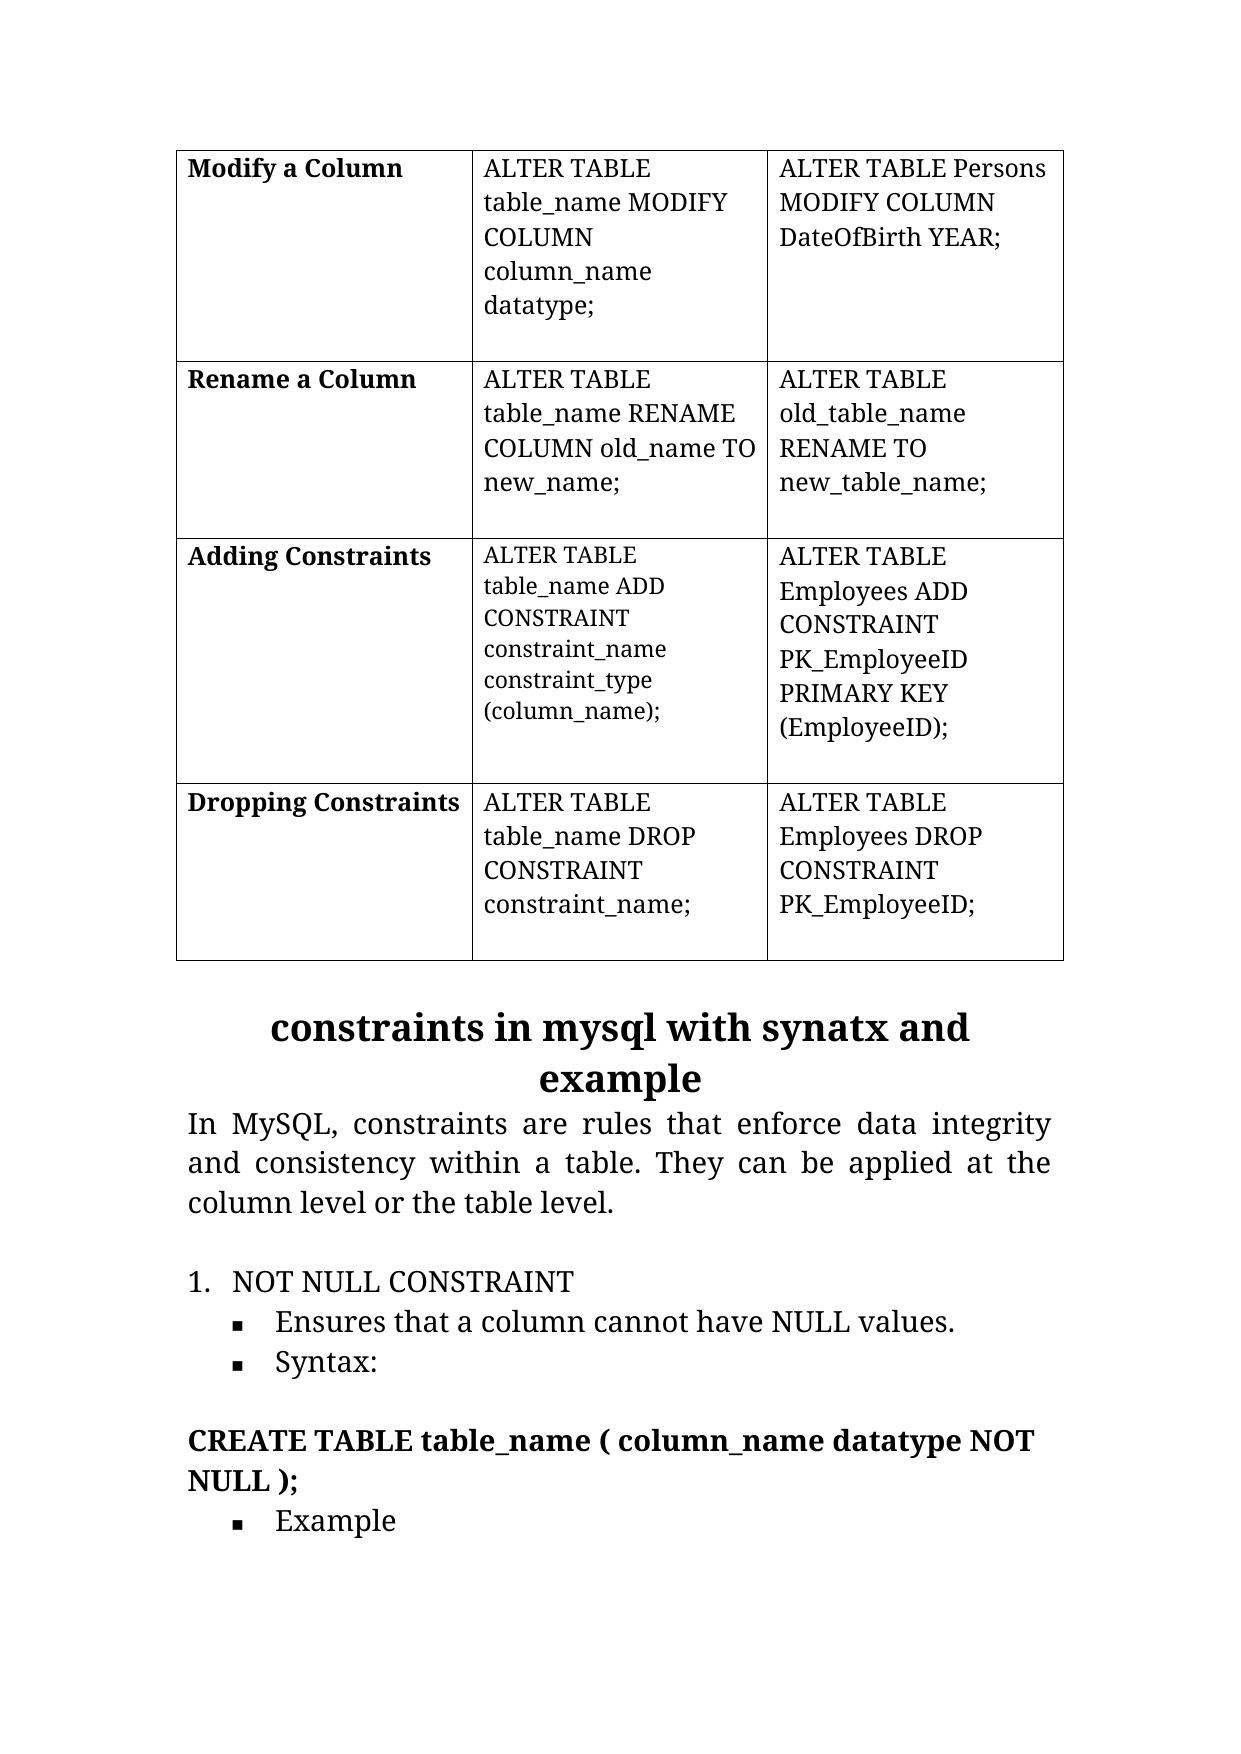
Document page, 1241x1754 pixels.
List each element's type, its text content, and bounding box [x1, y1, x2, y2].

table_cell ALTER TABLE Persons MODIFY COLUMN DateOfBirth YEAR; [768, 151, 1063, 361]
text constraints in mysql with synatx and example [187, 1001, 1053, 1103]
text CREATE TABLE table_name ( column_name datatype NOT NULL ); [187, 1420, 1053, 1500]
list Example [231, 1500, 1053, 1539]
text In MySQL, constraints are rules that enforce data integrity and consistency within a table. They can be applied at the column level or the table level. [187, 1103, 1053, 1222]
table_cell Rename a Column [177, 362, 472, 538]
table_cell ALTER TABLE Employees DROP CONSTRAINT PK_EmployeeID; [768, 784, 1063, 960]
table_cell ALTER TABLE table_name MODIFY COLUMN column_name datatype; [473, 151, 767, 361]
table_cell Adding Constraints [177, 539, 472, 783]
list Syntax: [231, 1341, 1053, 1381]
table_cell ALTER TABLE table_name DROP CONSTRAINT constraint_name; [473, 784, 767, 960]
table_cell Modify a Column [177, 151, 472, 361]
list Ensures that a column cannot have NULL values. [231, 1301, 1053, 1341]
table_cell ALTER TABLE Employees ADD CONSTRAINT PK_EmployeeID PRIMARY KEY (EmployeeID); [768, 539, 1063, 783]
list NOT NULL CONSTRAINT [187, 1262, 1053, 1301]
table_cell ALTER TABLE table_name ADD CONSTRAINT constraint_name constraint_type (column_name); [473, 539, 767, 783]
table_cell ALTER TABLE table_name RENAME COLUMN old_name TO new_name; [473, 362, 767, 538]
table_cell ALTER TABLE old_table_name RENAME TO new_table_name; [768, 362, 1063, 538]
table_cell Dropping Constraints [177, 784, 472, 960]
